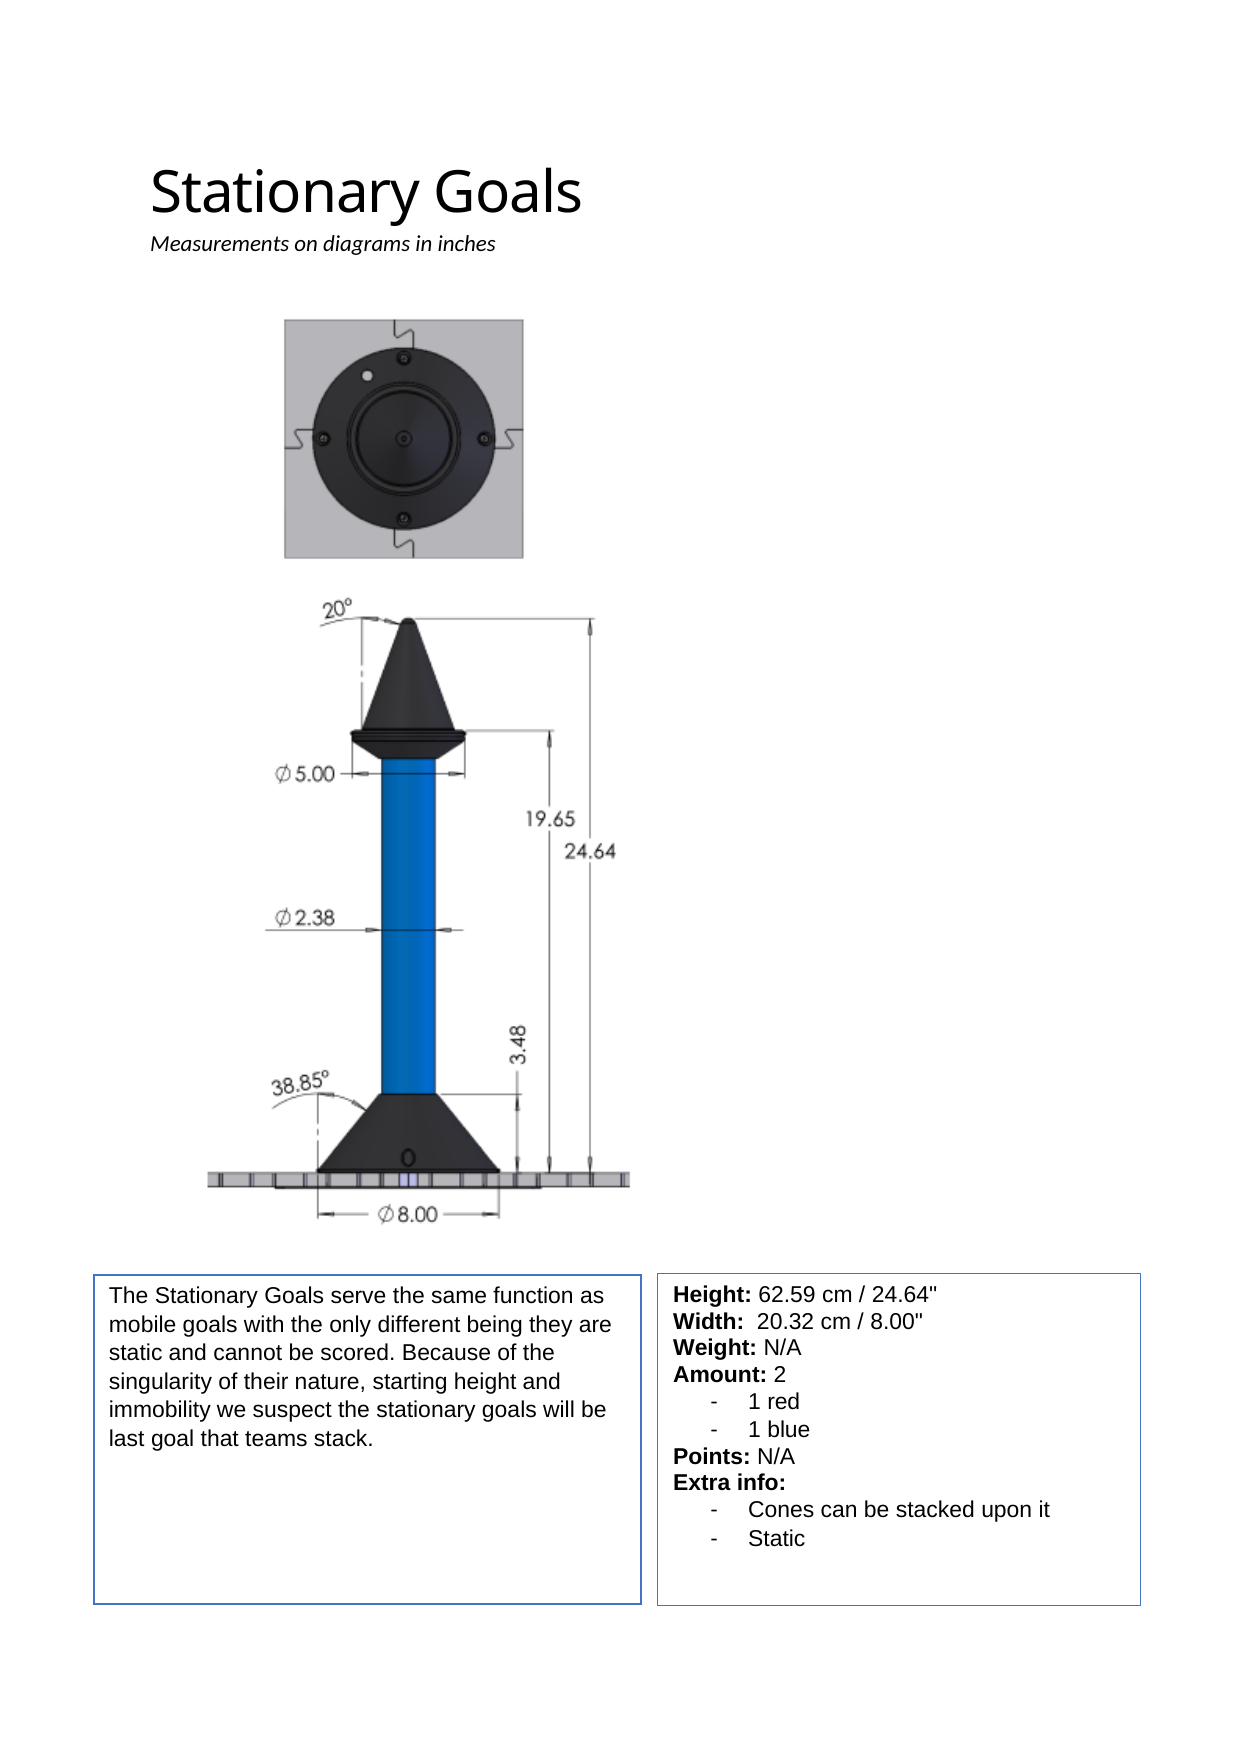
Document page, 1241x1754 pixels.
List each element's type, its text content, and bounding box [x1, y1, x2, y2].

text Measurements on diagrams in inches [150, 229, 1090, 257]
title Stationary Goals [150, 150, 1090, 229]
picture [150, 276, 663, 1233]
